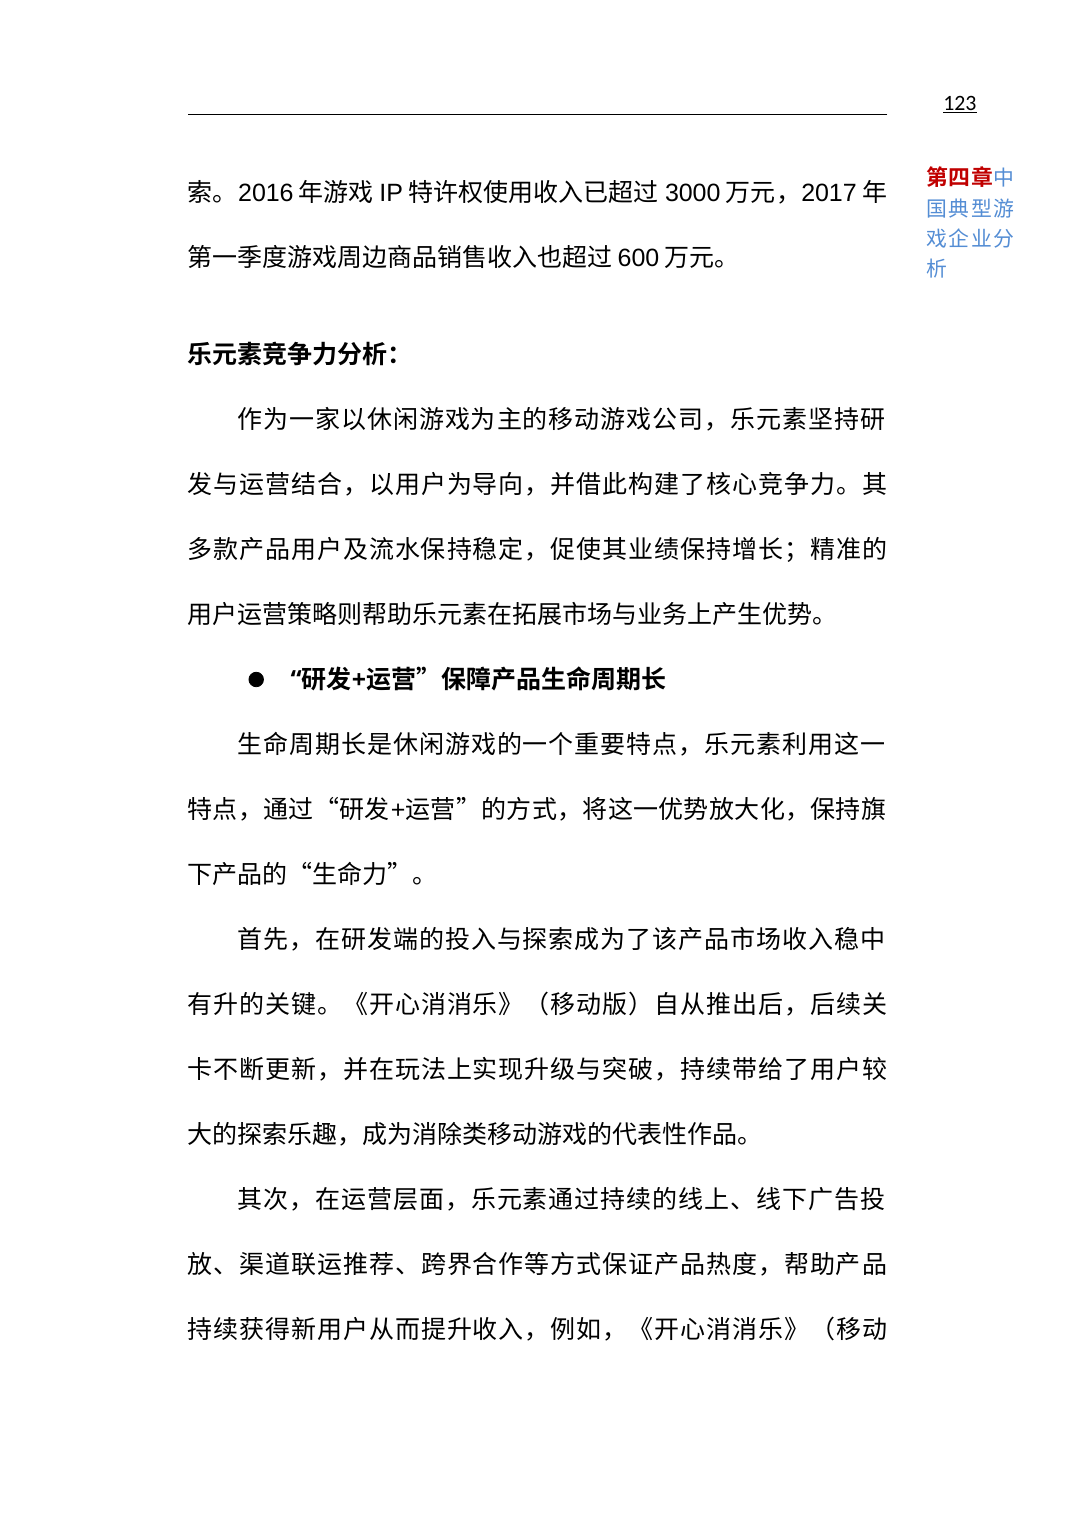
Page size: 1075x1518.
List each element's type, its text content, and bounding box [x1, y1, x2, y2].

text 作为一家以休闲游戏为主的移动游戏公司，乐元素坚持研发与运营结合，以用户为导向，并借此构建了核心竞争力。其多款产品用户及流水保持稳定，促使其业绩保持增长；精准的用户运营策略则帮助乐元素在拓展市场与业务上产生优势。 [187, 385, 887, 645]
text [187, 1165, 887, 1360]
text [187, 158, 887, 288]
text 乐元素竞争力分析： [187, 320, 887, 385]
list “研发+运营”保障产品生命周期长 [247, 645, 887, 710]
text 首先，在研发端的投入与探索成为了该产品市场收入稳中有升的关键。《开心消消乐》（移动版）自从推出后，后续关卡不断更新，并在玩法上实现升级与突破，持续带给了用户较大的探索乐趣，成为消除类移动游戏的代表性作品。 [187, 905, 887, 1165]
text 生命周期长是休闲游戏的一个重要特点，乐元素利用这一特点，通过“研发+运营”的方式，将这一优势放大化，保持旗下产品的“生命力”。 [187, 710, 887, 905]
